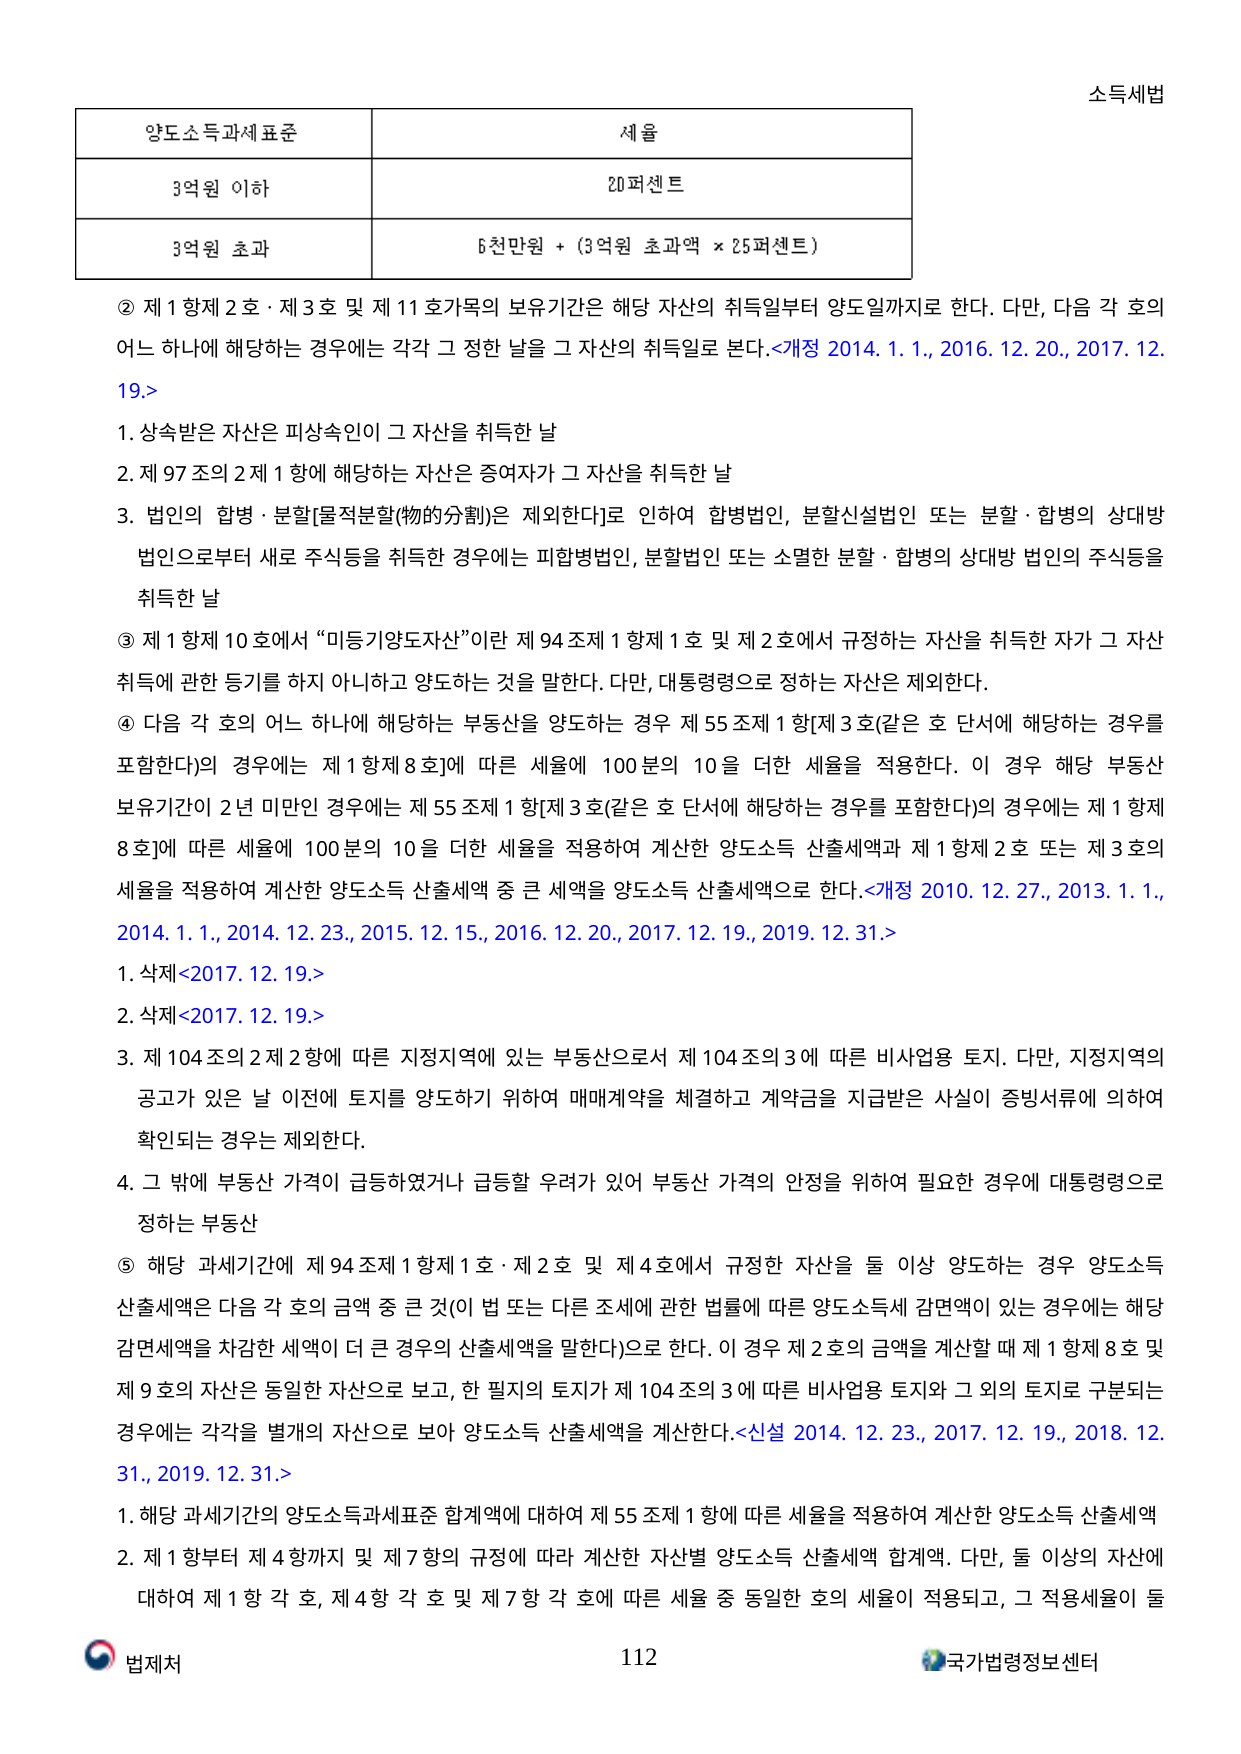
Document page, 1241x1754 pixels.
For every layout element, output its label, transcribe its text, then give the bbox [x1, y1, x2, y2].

text ③ 제1항제10호에서 “미등기양도자산”이란 제94조제1항제1호 및 제2호에서 규정하는 자산을 취득한 자가 그 자산 취득에 관한 등기를 하지 아니하고 양도하는 것을 말한다. 다만, 대통령령으로 정하는 자산은 제외한다. [117, 613, 1165, 696]
picture [75, 1637, 126, 1673]
text 3. 제104조의2제2항에 따른 지정지역에 있는 부동산으로서 제104조의3에 따른 비사업용 토지. 다만, 지정지역의 공고가 있은 날 이전에 토지를 양도하기 위하여 매매계약을 체결하고 계약금을 지급받은 사실이 증빙서류에 의하여 확인되는 경우는 제외한다. [117, 1029, 1165, 1154]
picture [892, 1637, 946, 1671]
text ② 제1항제2호ㆍ제3호 및 제11호가목의 보유기간은 해당 자산의 취득일부터 양도일까지로 한다. 다만, 다음 각 호의 어느 하나에 해당하는 경우에는 각각 그 정한 날을 그 자산의 취득일로 본다.<개정 2014. 1. 1., 2016. 12. 20., 2017. 12. 19.> [117, 279, 1165, 404]
text 2. 삭제<2017. 12. 19.> [117, 988, 1165, 1029]
text 1. 해당 과세기간의 양도소득과세표준 합계액에 대하여 제55조제1항에 따른 세율을 적용하여 계산한 양도소득 산출세액 [117, 1488, 1165, 1529]
picture [75, 108, 913, 280]
text 1. 삭제<2017. 12. 19.> [117, 946, 1165, 988]
text 1. 상속받은 자산은 피상속인이 그 자산을 취득한 날 [117, 404, 1165, 446]
text ⑤ 해당 과세기간에 제94조제1항제1호ㆍ제2호 및 제4호에서 규정한 자산을 둘 이상 양도하는 경우 양도소득 산출세액은 다음 각 호의 금액 중 큰 것(이 법 또는 다른 조세에 관한 법률에 따른 양도소득세 감면액이 있는 경우에는 해당 감면세액을 차감한 세액이 더 큰 경우의 산출세액을 말한다)으로 한다. 이 경우 제2호의 금액을 계산할 때 제1항제8호 및 제9호의 자산은 동일한 자산으로 보고, 한 필지의 토지가 제104조의3에 따른 비사업용 토지와 그 외의 토지로 구분되는 경우에는 각각을 별개의 자산으로 보아 양도소득 산출세액을 계산한다.<신설 2014. 12. 23., 2017. 12. 19., 2018. 12. 31., 2019. 12. 31.> [117, 1238, 1165, 1488]
text 2. 제97조의2제1항에 해당하는 자산은 증여자가 그 자산을 취득한 날 [117, 446, 1165, 488]
text 4. 그 밖에 부동산 가격이 급등하였거나 급등할 우려가 있어 부동산 가격의 안정을 위하여 필요한 경우에 대통령령으로 정하는 부동산 [117, 1154, 1165, 1238]
text ④ 다음 각 호의 어느 하나에 해당하는 부동산을 양도하는 경우 제55조제1항[제3호(같은 호 단서에 해당하는 경우를 포함한다)의 경우에는 제1항제8호]에 따른 세율에 100분의 10을 더한 세율을 적용한다. 이 경우 해당 부동산 보유기간이 2년 미만인 경우에는 제55조제1항[제3호(같은 호 단서에 해당하는 경우를 포함한다)의 경우에는 제1항제8호]에 따른 세율에 100분의 10을 더한 세율을 적용하여 계산한 양도소득 산출세액과 제1항제2호 또는 제3호의 세율을 적용하여 계산한 양도소득 산출세액 중 큰 세액을 양도소득 산출세액으로 한다.<개정 2010. 12. 27., 2013. 1. 1., 2014. 1. 1., 2014. 12. 23., 2015. 12. 15., 2016. 12. 20., 2017. 12. 19., 2019. 12. 31.> [117, 696, 1165, 946]
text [117, 1529, 1165, 1613]
text 3. 법인의 합병ㆍ분할[물적분할(物的分割)은 제외한다]로 인하여 합병법인, 분할신설법인 또는 분할ㆍ합병의 상대방 법인으로부터 새로 주식등을 취득한 경우에는 피합병법인, 분할법인 또는 소멸한 분할ㆍ합병의 상대방 법인의 주식등을 취득한 날 [117, 488, 1165, 613]
